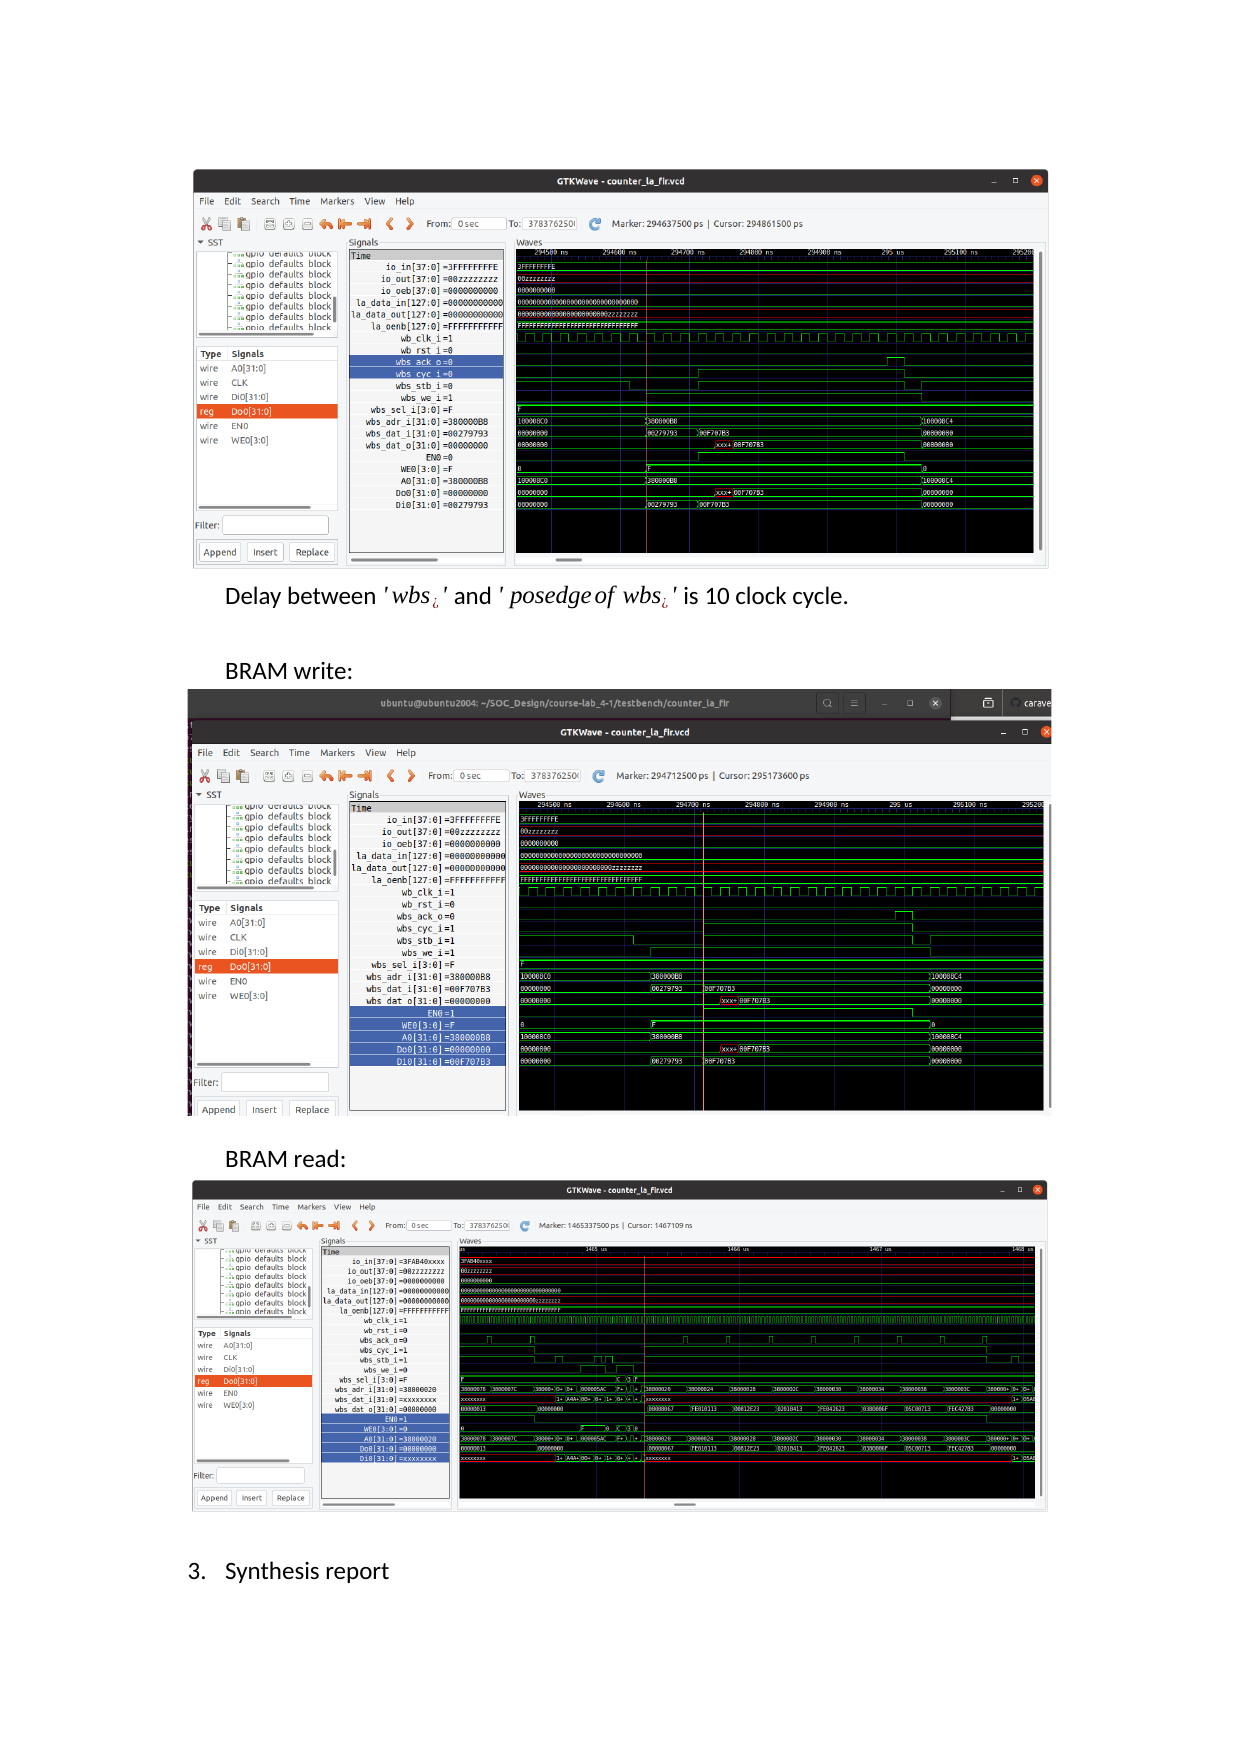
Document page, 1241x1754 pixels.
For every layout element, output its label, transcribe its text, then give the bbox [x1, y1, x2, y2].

list Delay between and is 10 clock cycle. [225, 577, 1053, 614]
picture [187, 164, 1054, 574]
picture [187, 1177, 1052, 1516]
list BRAM write: [225, 652, 1053, 689]
list Synthesis report [187, 1552, 1053, 1589]
list BRAM read: [225, 1139, 1053, 1177]
picture [187, 689, 1052, 1116]
